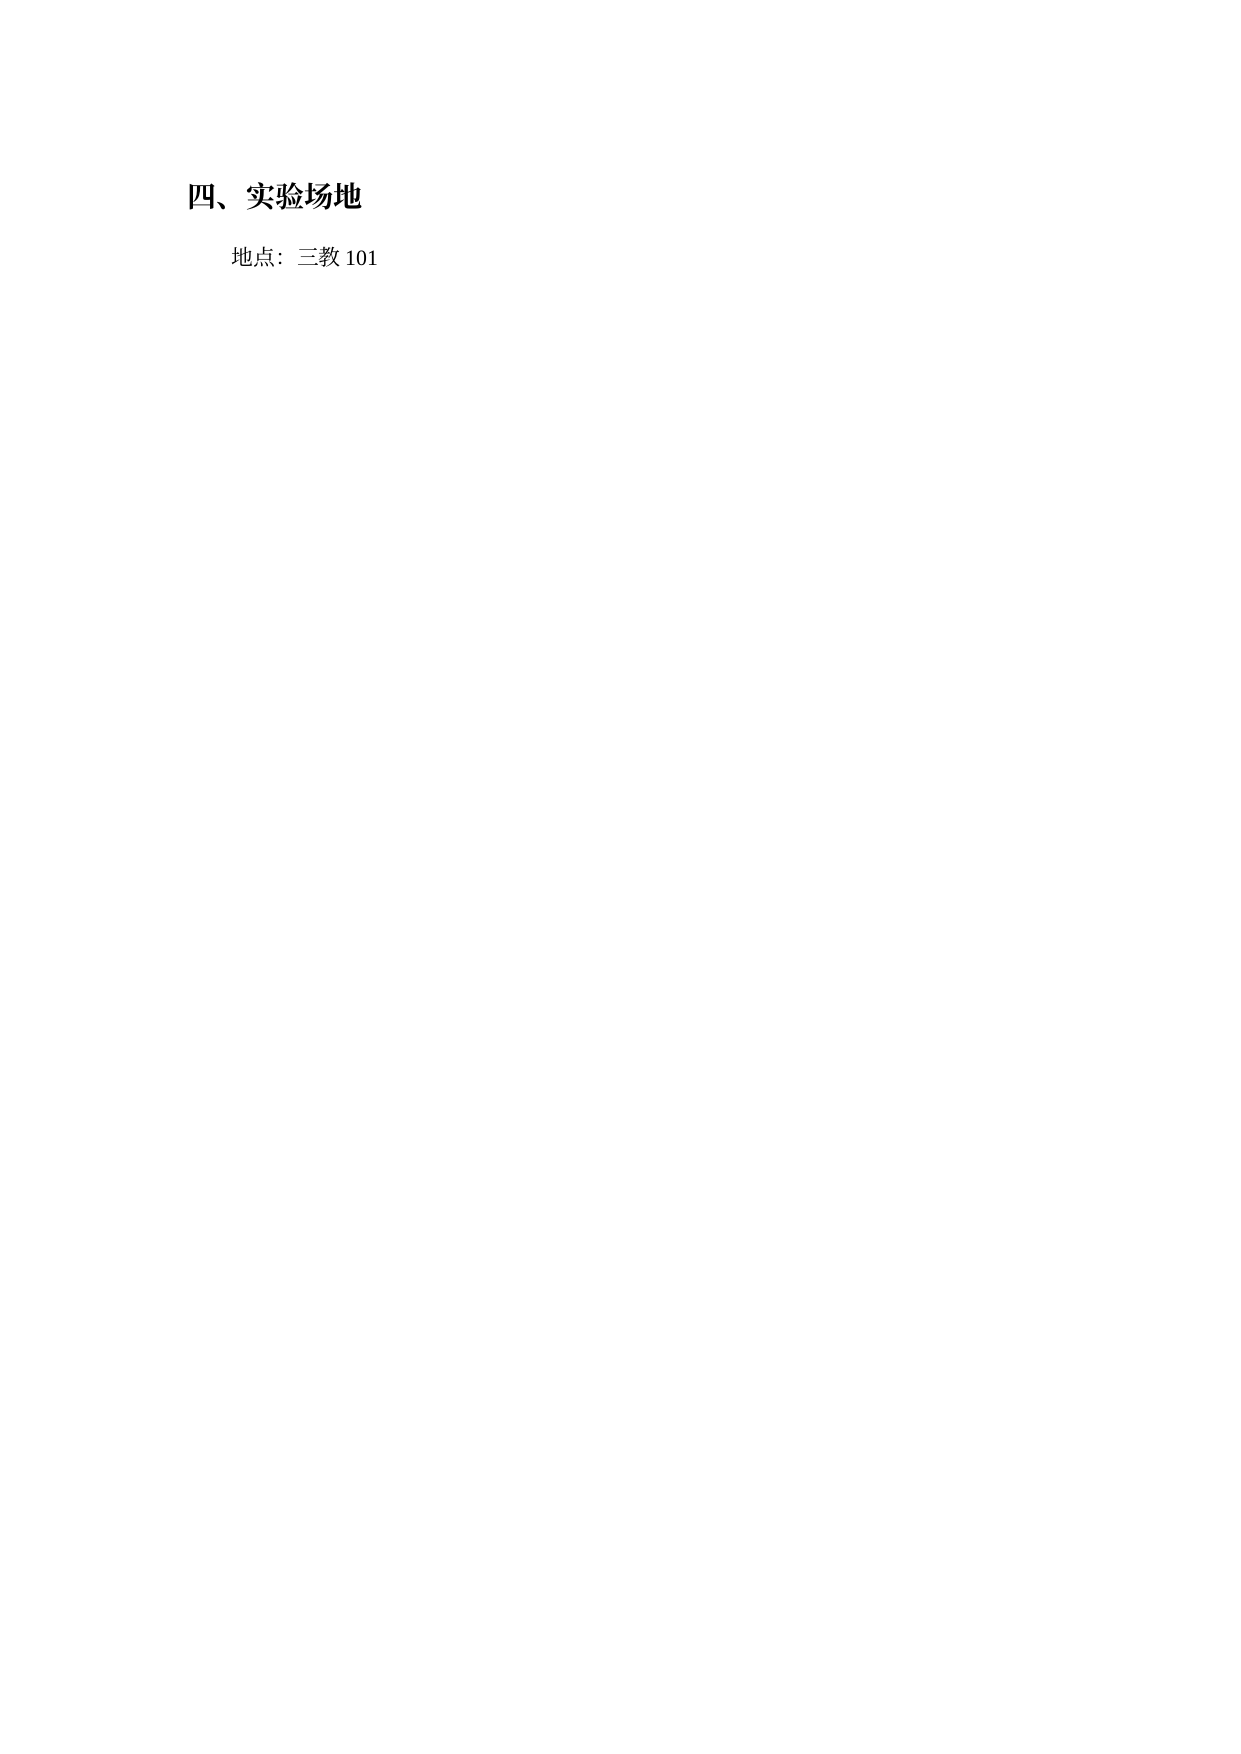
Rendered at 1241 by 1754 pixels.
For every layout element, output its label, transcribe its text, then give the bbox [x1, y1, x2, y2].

text 四、实验场地 [187, 162, 1053, 227]
text 地点：三教101 [187, 239, 1053, 272]
